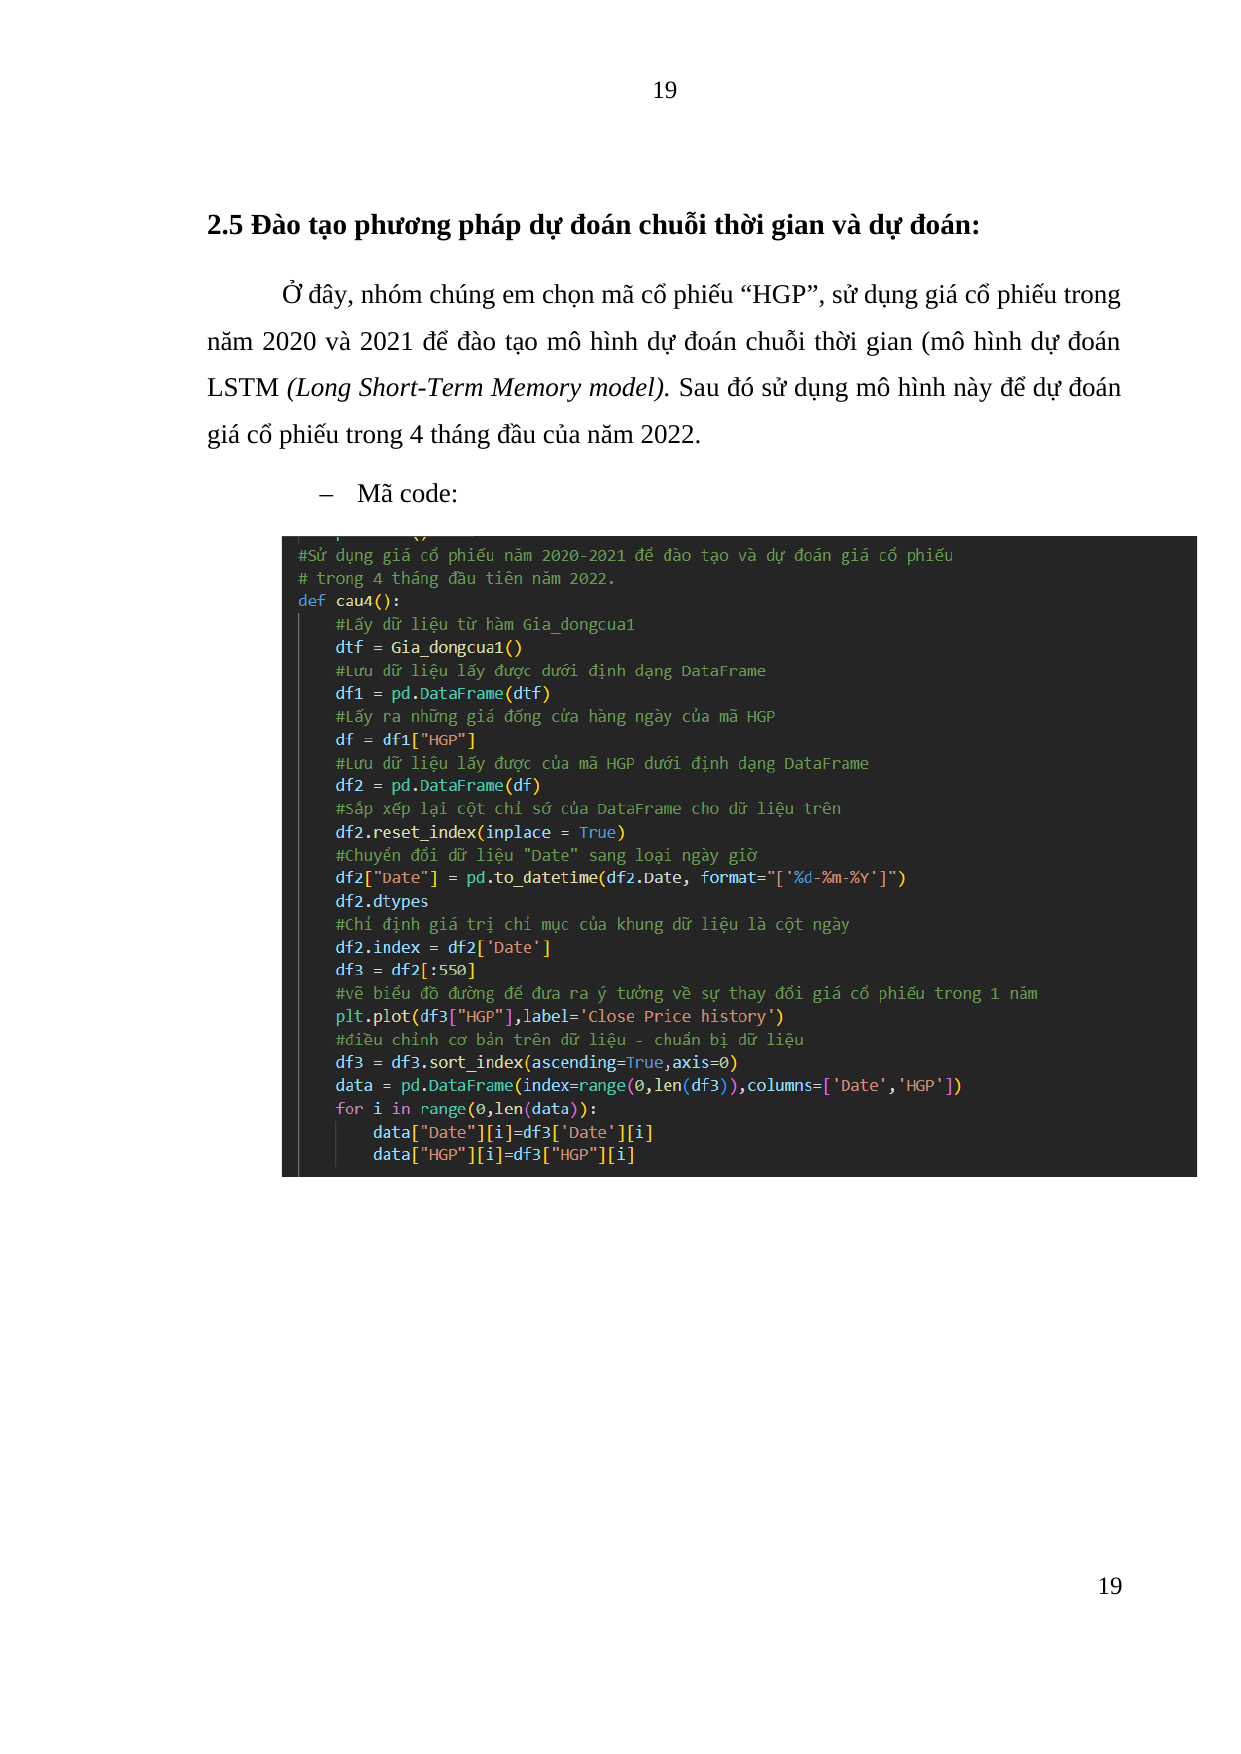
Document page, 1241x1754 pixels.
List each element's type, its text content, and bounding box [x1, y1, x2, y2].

text Ở đây, nhóm chúng em chọn mã cổ phiếu “HGP”, sử dụng giá cổ phiếu trong năm 2020 và 2021 để đào tạo mô hình dự đoán chuỗi thời gian (mô hình dự đoán LSTM (Long Short-Term Memory model). Sau đó sử dụng mô hình này để dự đoán giá cổ phiếu trong 4 tháng đầu của năm 2022. [207, 278, 1122, 449]
picture [281, 536, 1198, 1177]
text 2.5 Đào tạo phương pháp dự đoán chuỗi thời gian và dự đoán: [207, 207, 1122, 240]
list Mã code: [319, 477, 1122, 508]
